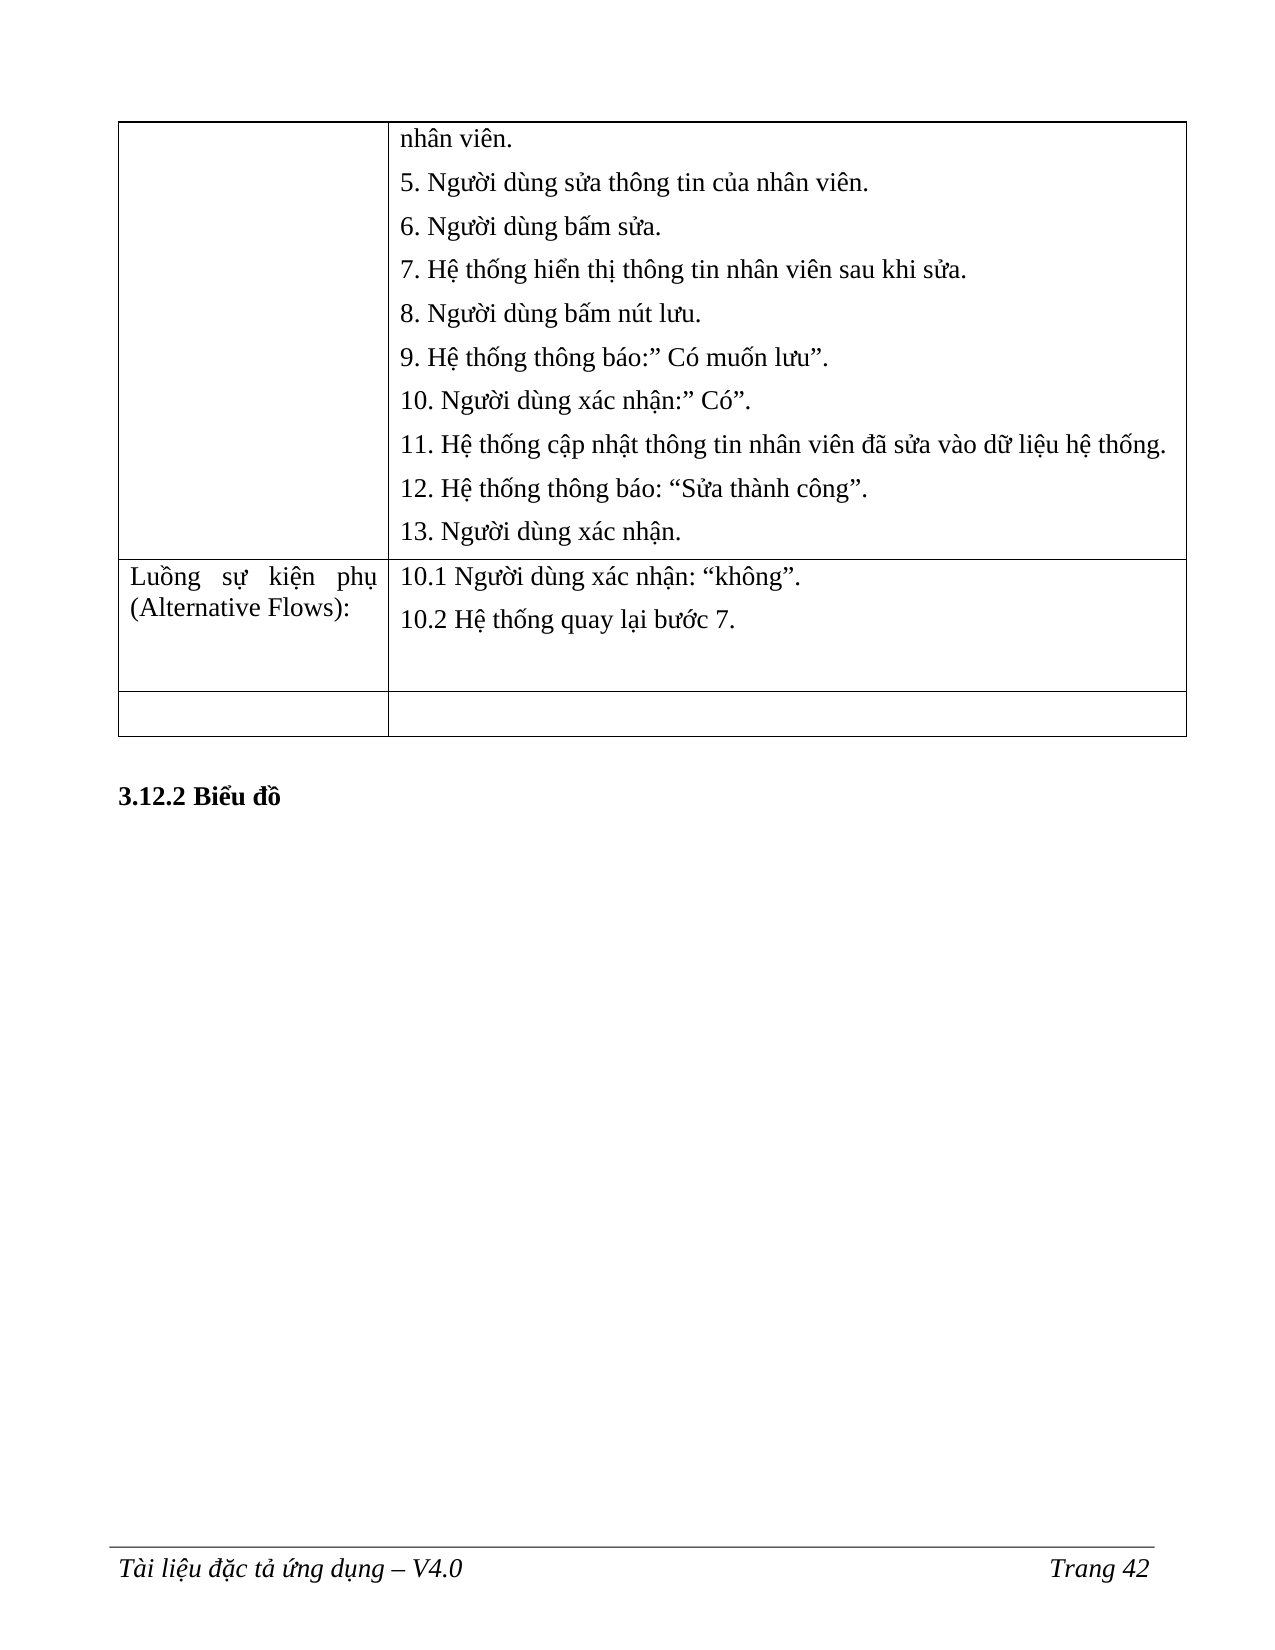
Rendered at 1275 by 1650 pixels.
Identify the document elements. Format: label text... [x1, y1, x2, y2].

table_cell Luồng sự kiện phụ (Alternative Flows): [119, 560, 388, 691]
subtitle Biểu đồ [118, 780, 1186, 811]
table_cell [389, 123, 1186, 559]
table_cell [389, 692, 1186, 736]
table_cell 10.1 Người dùng xác nhận: “không”. 10.2 Hệ thống quay lại bước 7. [389, 560, 1186, 691]
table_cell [119, 123, 388, 559]
table_cell [119, 692, 388, 736]
